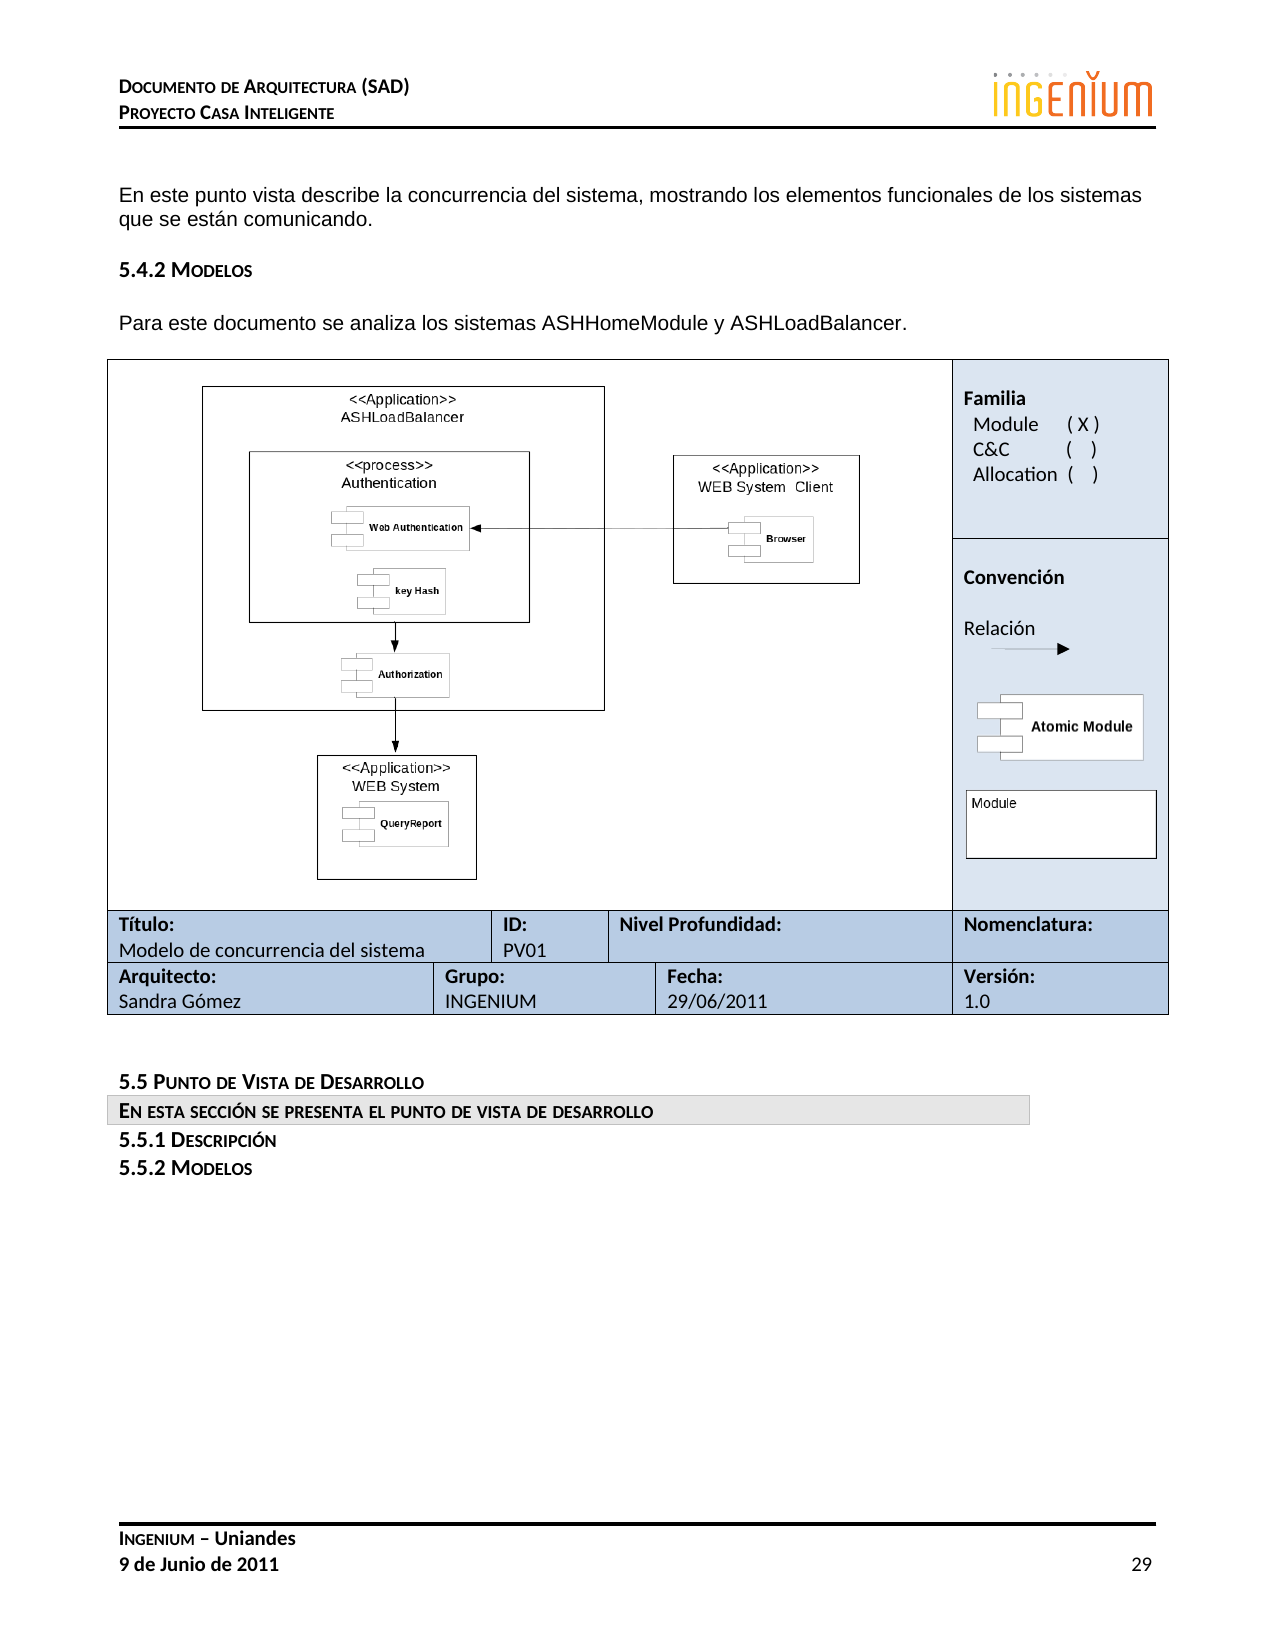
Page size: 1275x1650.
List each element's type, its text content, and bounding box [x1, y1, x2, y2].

text 5.5.2 Modelos [118, 1153, 1156, 1181]
table_cell Fecha: 29/06/2011 [656, 963, 952, 1014]
table_cell Versión: 1.0 [953, 963, 1168, 1014]
table_header Familia Module ( X ) C&C ( ) Allocation ( ) [953, 360, 1168, 538]
text 5.5 Punto de Vista de Desarrollo [118, 1067, 1156, 1095]
table_cell Nivel Profundidad: [609, 911, 952, 962]
table_cell Grupo: INGENIUM [434, 963, 655, 1014]
picture [993, 71, 1158, 127]
table_cell ID: PV01 [492, 911, 608, 962]
text Para este documento se analiza los sistemas ASHHomeModule y ASHLoadBalancer. [118, 311, 1156, 335]
text 5.5.1 Descripción [118, 1125, 1156, 1153]
text En este punto vista describe la concurrencia del sistema, mostrando los elementos funcionales de los sistemas que se están comunicando. [118, 183, 1156, 231]
table_cell Título: Modelo de concurrencia del sistema [108, 911, 491, 962]
table_cell Nomenclatura: [953, 911, 1168, 962]
table_cell Convención Relación [953, 539, 1168, 910]
text 5.4.2 Modelos [118, 255, 1156, 283]
table_header [108, 360, 952, 910]
table_cell Arquitecto: Sandra Gómez [108, 963, 433, 1014]
table_header En esta sección se presenta el punto de vista de desarrollo [108, 1096, 1029, 1124]
